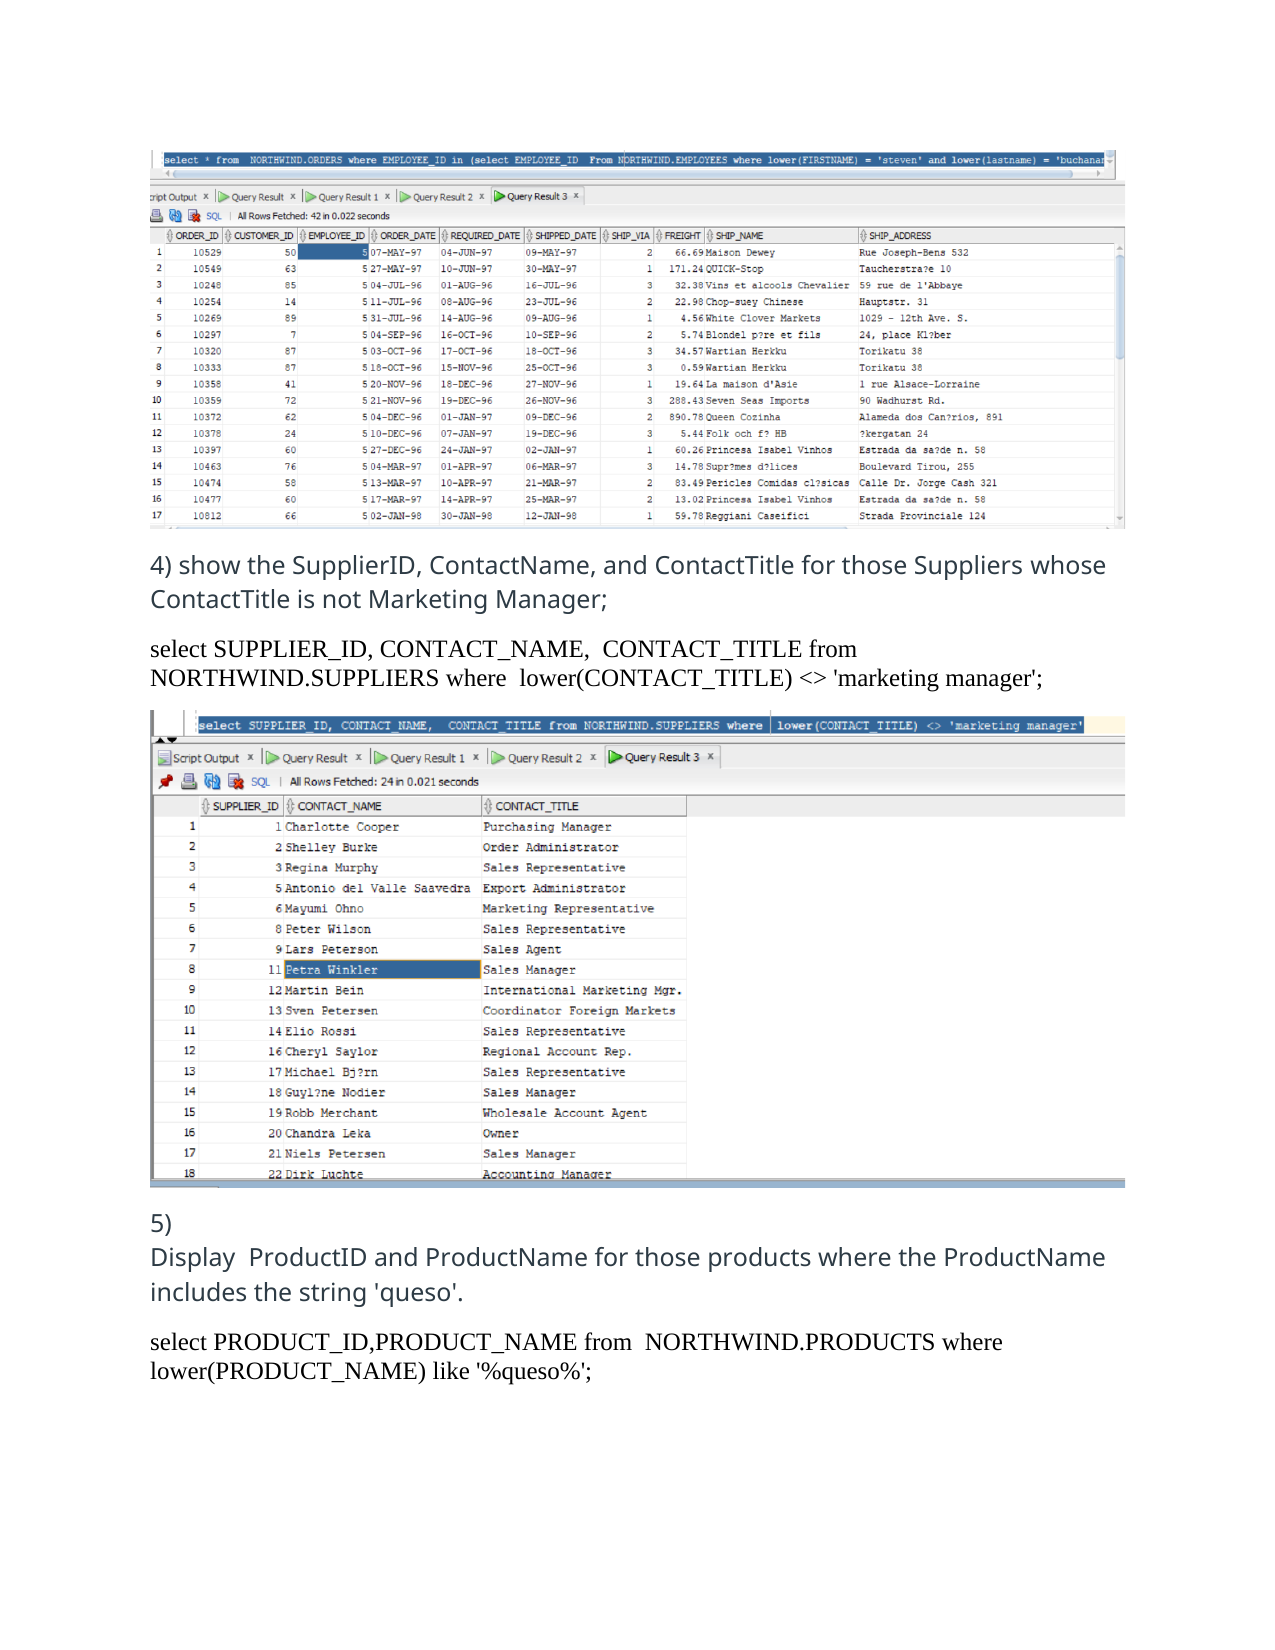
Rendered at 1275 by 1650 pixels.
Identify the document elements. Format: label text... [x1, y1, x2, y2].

text 4) show the SupplierID, ContactName, and ContactTitle for those Suppliers whose ContactTitle is not Marketing Manager; [608, 547, 1125, 615]
text select PRODUCT_ID,PRODUCT_NAME from NORTHWIND.PRODUCTS where lower(PRODUCT_NAME) like '%queso%'; [150, 1327, 1125, 1384]
picture [150, 710, 1125, 1188]
text select SUPPLIER_ID, CONTACT_NAME, CONTACT_TITLE from NORTHWIND.SUPPLIERS where lower(CONTACT_TITLE) <> 'marketing manager'; [150, 634, 1125, 692]
text 5) Display ProductID and ProductName for those products where the ProductName includes the string 'queso'. [172, 1206, 1125, 1308]
picture [150, 150, 1125, 529]
